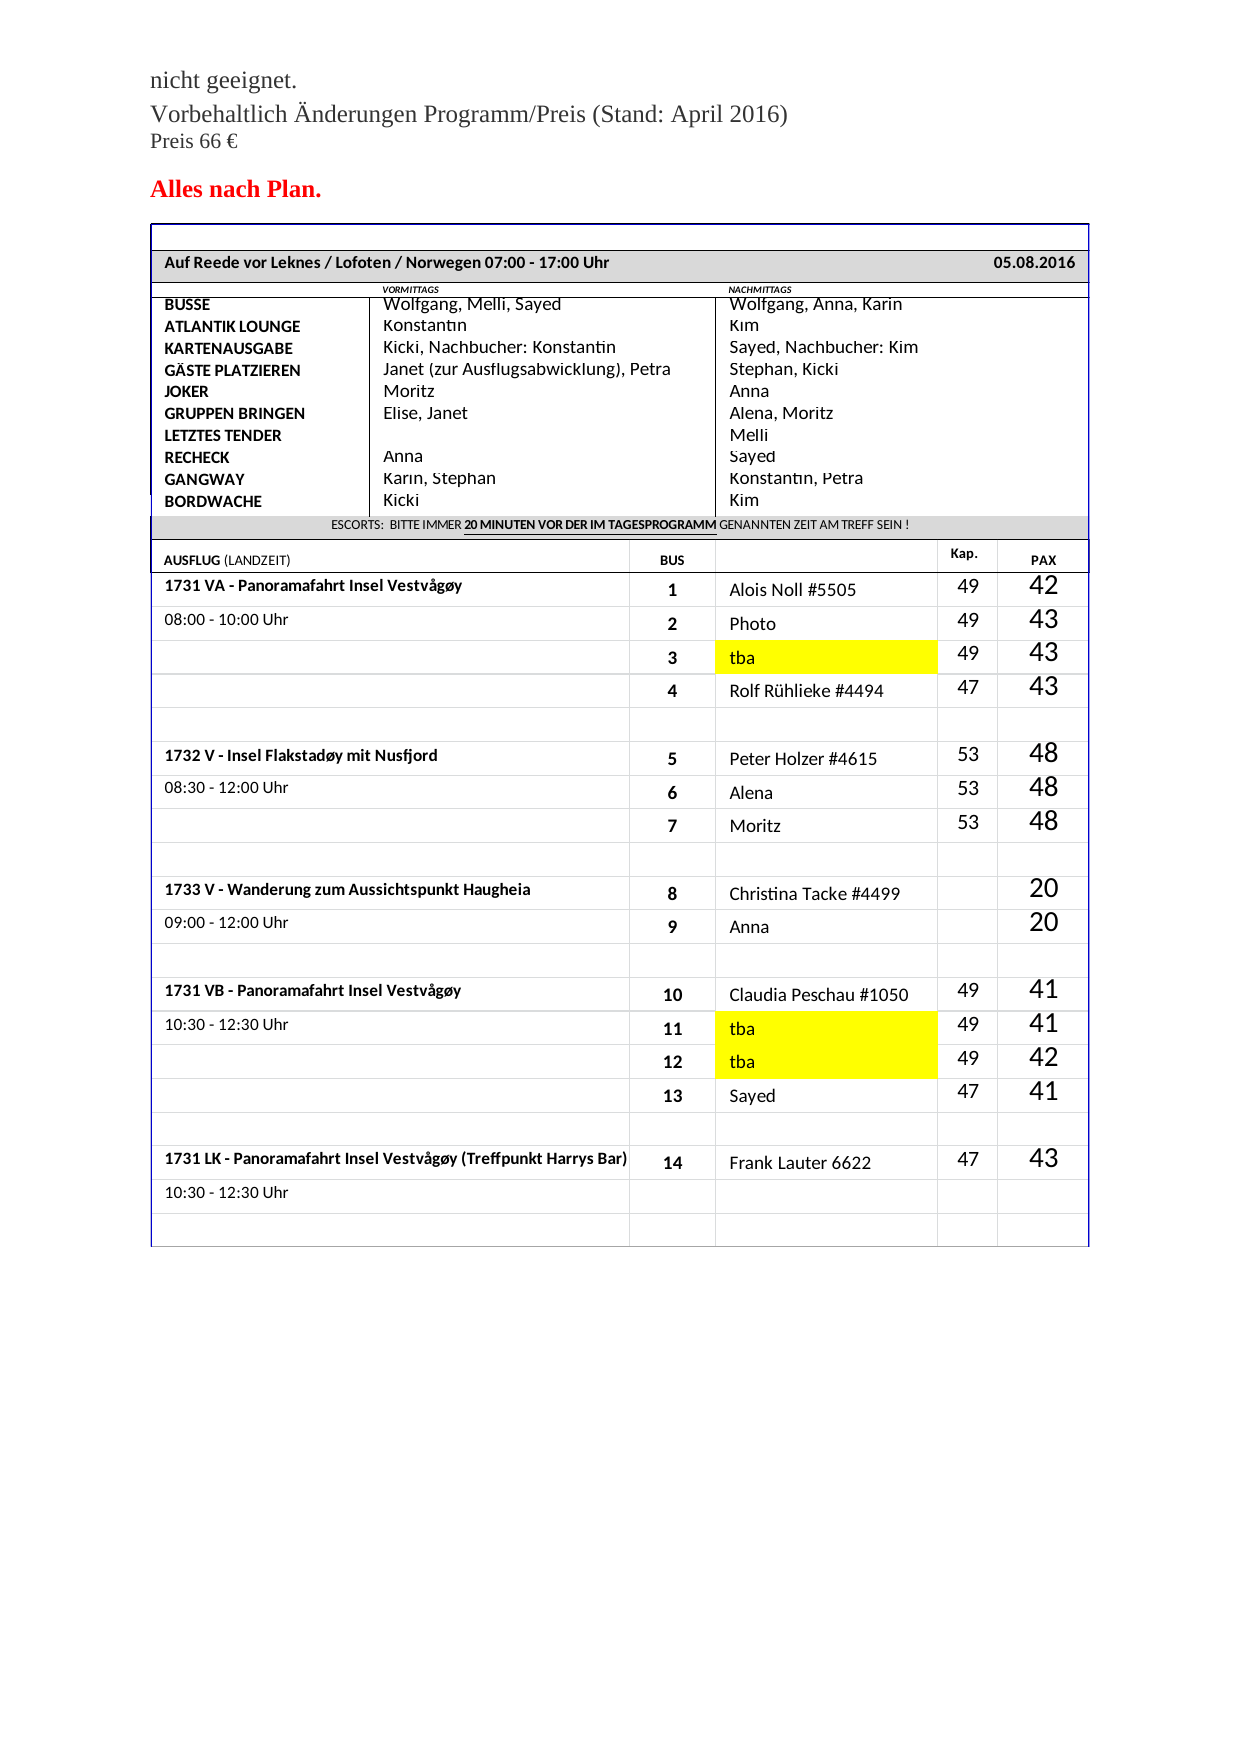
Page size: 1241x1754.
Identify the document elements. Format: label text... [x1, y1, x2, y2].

text Preis 66 € [150, 128, 1090, 153]
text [150, 59, 1090, 128]
text Alles nach Plan. [150, 174, 1090, 203]
